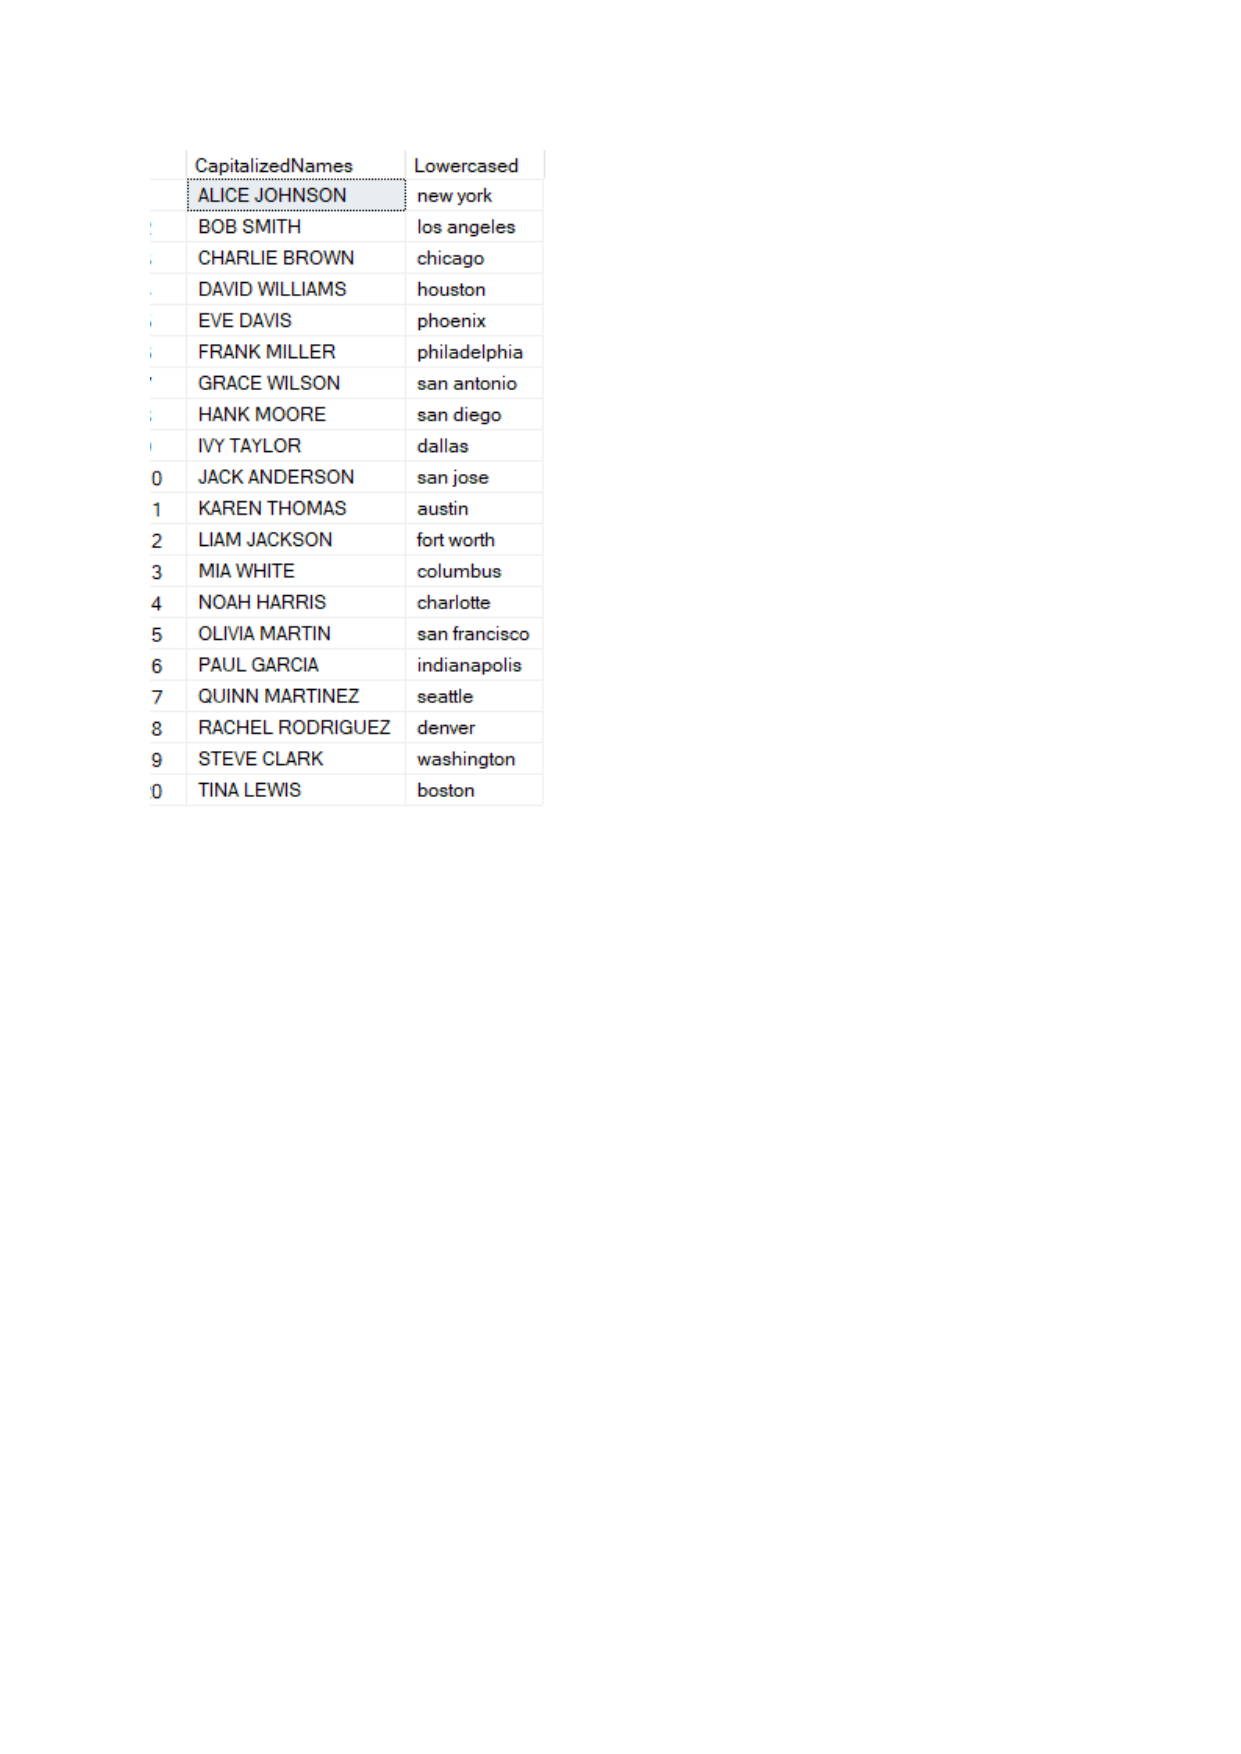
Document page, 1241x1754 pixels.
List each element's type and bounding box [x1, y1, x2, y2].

picture [150, 150, 605, 833]
